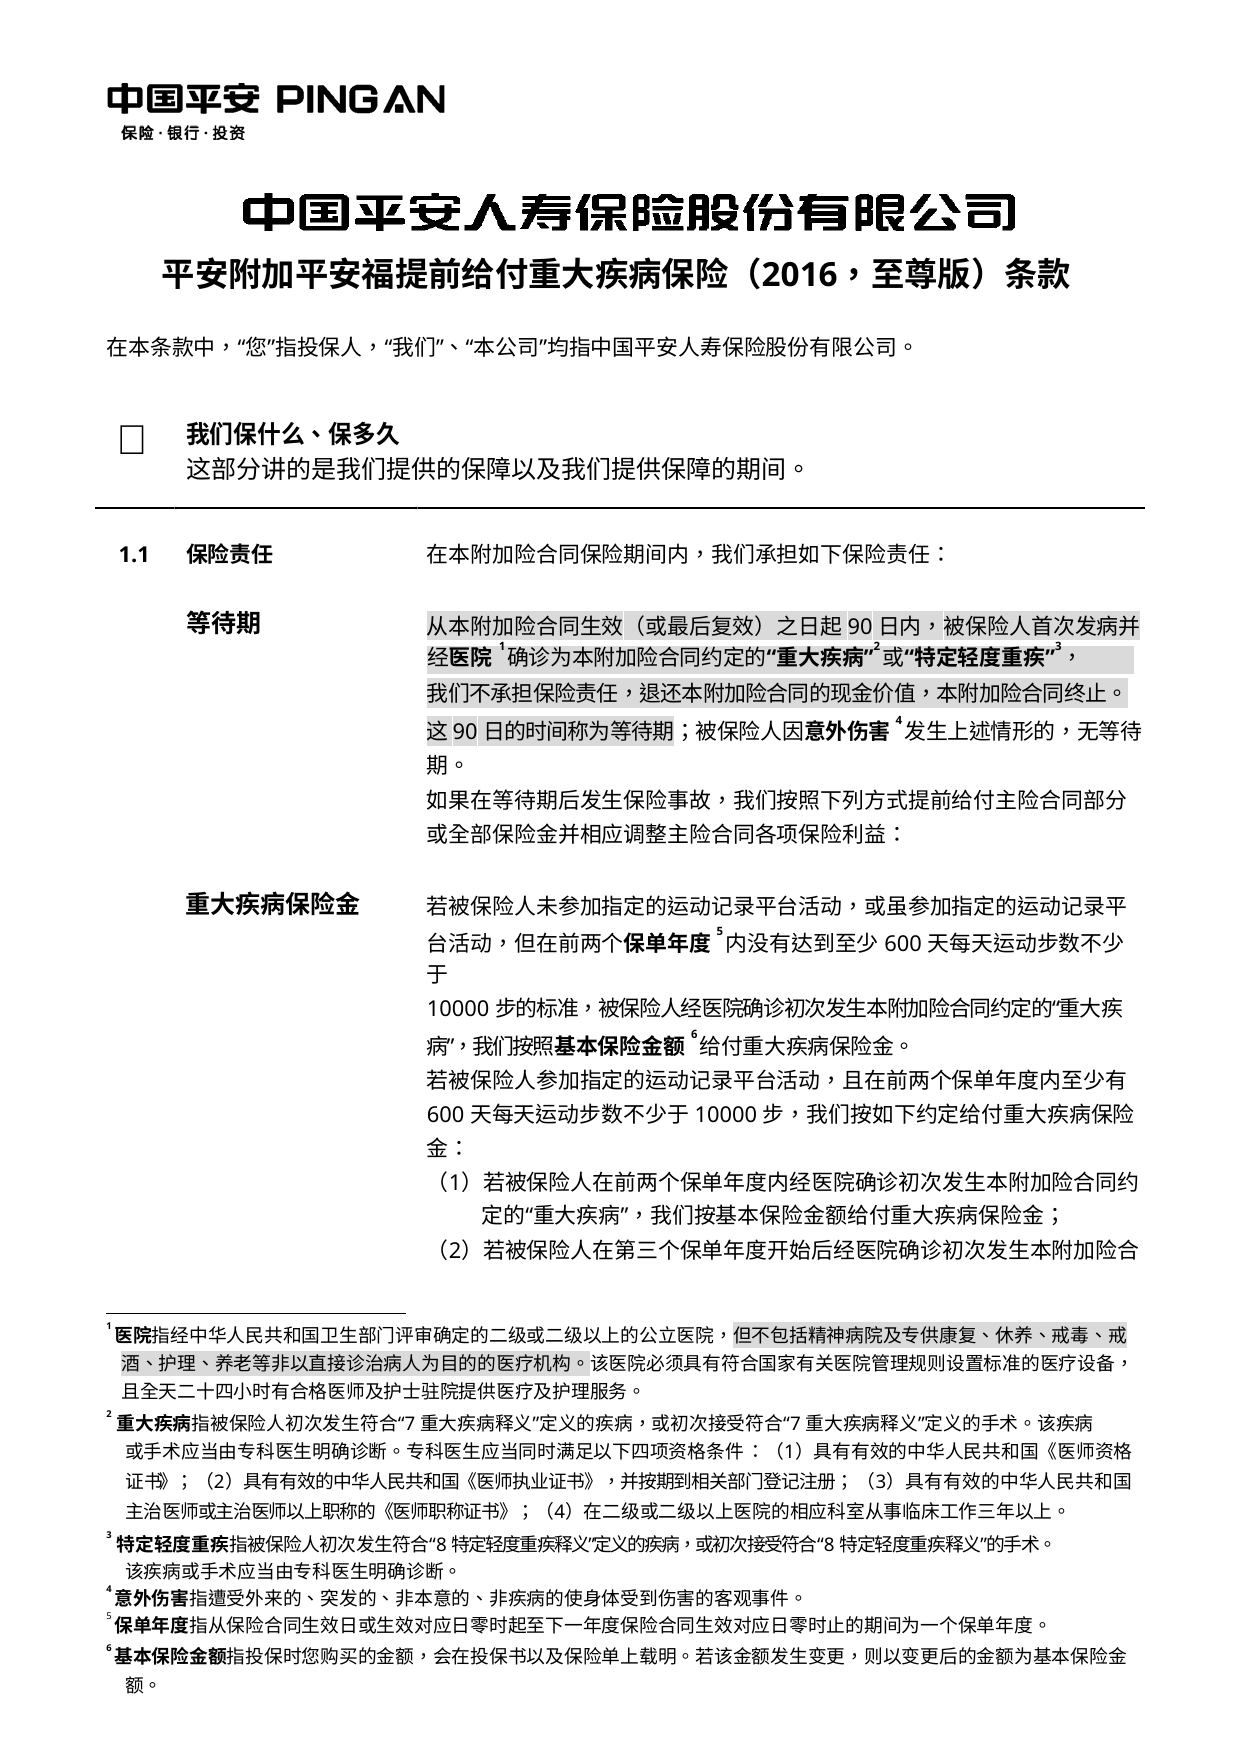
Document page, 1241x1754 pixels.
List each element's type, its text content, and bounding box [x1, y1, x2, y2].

text 若被保险人参加指定的运动记录平台活动，且在前两个保单年度内至少有 [427, 1065, 1157, 1095]
text 2 重大疾病指被保险人初次发生符合“7 重大疾病释义”定义的疾病，或初次接受符合“7 重大疾病释义”定义的手术。该疾病 [106, 1407, 1157, 1436]
text （1）若被保险人在前两个保单年度内经医院确诊初次发生本附加险合同约定的“重大疾病”，我们按基本保险金额给付重大疾病保险金； [427, 1167, 1140, 1230]
text 等待期 从本附加险合同生效（或最后复效）之日起 90 日内，被保险人首次发病并 [186, 606, 1157, 641]
text 600 天每天运动步数不少于 10000 步，我们按如下约定给付重大疾病保险金： [427, 1099, 1140, 1162]
text （2）若被保险人在第三个保单年度开始后经医院确诊初次发生本附加险合 [427, 1235, 1157, 1265]
text 该疾病或手术应当由专科医生明确诊断。 [125, 1559, 1157, 1583]
text 10000 步的标准，被保险人经医院确诊初次发生本附加险合同约定的“重大疾病”，我们按照基本保险金额 6给付重大疾病保险金。 [427, 992, 1134, 1061]
text 5 保单年度指从保险合同生效日或生效对应日零时起至下一年度保险合同生效对应日零时止的期间为一个保单年度。 [106, 1611, 1157, 1638]
picture [107, 83, 445, 140]
subtitle  我们保什么、保多久 [116, 405, 1157, 453]
picture [242, 193, 1016, 231]
text 平安附加平安福提前给付重大疾病保险（2016，至尊版）条款 [161, 244, 1157, 297]
subtitle 这部分讲的是我们提供的保障以及我们提供保障的期间。 [186, 453, 1157, 485]
text 6 基本保险金额指投保时您购买的金额，会在投保书以及保险单上载明。若该金额发生变更，则以变更后的金额为基本保险金额。 [106, 1640, 1134, 1699]
text 或手术应当由专科医生明确诊断。专科医生应当同时满足以下四项资格条件：（1）具有有效的中华人民共和国《医师资格证书》；（2）具有有效的中华人民共和国《医师执业证书》，并按期到相关部门登记注册；（3）具有有效的中华人民共和国主治医师或主治医师以上职称的《医师职称证书》；（4）在二级或二级以上医院的相应科室从事临床工作三年以上。 [125, 1439, 1134, 1524]
text 在本条款中，“您”指投保人，“我们”、“本公司”均指中国平安人寿保险股份有限公司。 [106, 332, 1157, 362]
list 保险责任 在本附加险合同保险期间内，我们承担如下保险责任： [118, 539, 1157, 569]
text 重大疾病保险金 若被保险人未参加指定的运动记录平台活动，或虽参加指定的运动记录平 台活动，但在前两个保单年度 5内没有达到至少 600 天每天运动步数不少于 [186, 886, 1134, 989]
text 4 意外伤害指遭受外来的、突发的、非本意的、非疾病的使身体受到伤害的客观事件。 [106, 1583, 1157, 1611]
text 3 特定轻度重疾指被保险人初次发生符合“8 特定轻度重疾释义”定义的疾病，或初次接受符合“8 特定轻度重疾释义”的手术。 [106, 1529, 1157, 1557]
text 1 医院指经中华人民共和国卫生部门评审确定的二级或二级以上的公立医院，但不包括精神病院及专供康复、休养、戒毒、戒酒、护理、养老等非以直接诊治病人为目的的医疗机构。该医院必须具有符合国家有关医院管理规则设置标准的医疗设备， 且全天二十四小时有合格医师及护士驻院提供医疗及护理服务。 [106, 1312, 1148, 1404]
text 我们不承担保险责任，退还本附加险合同的现金价值，本附加险合同终止。这 90 日的时间称为等待期；被保险人因意外伤害 4发生上述情形的，无等待期。 [427, 641, 1146, 780]
text 如果在等待期后发生保险事故，我们按照下列方式提前给付主险合同部分或全部保险金并相应调整主险合同各项保险利益： [427, 785, 1134, 849]
